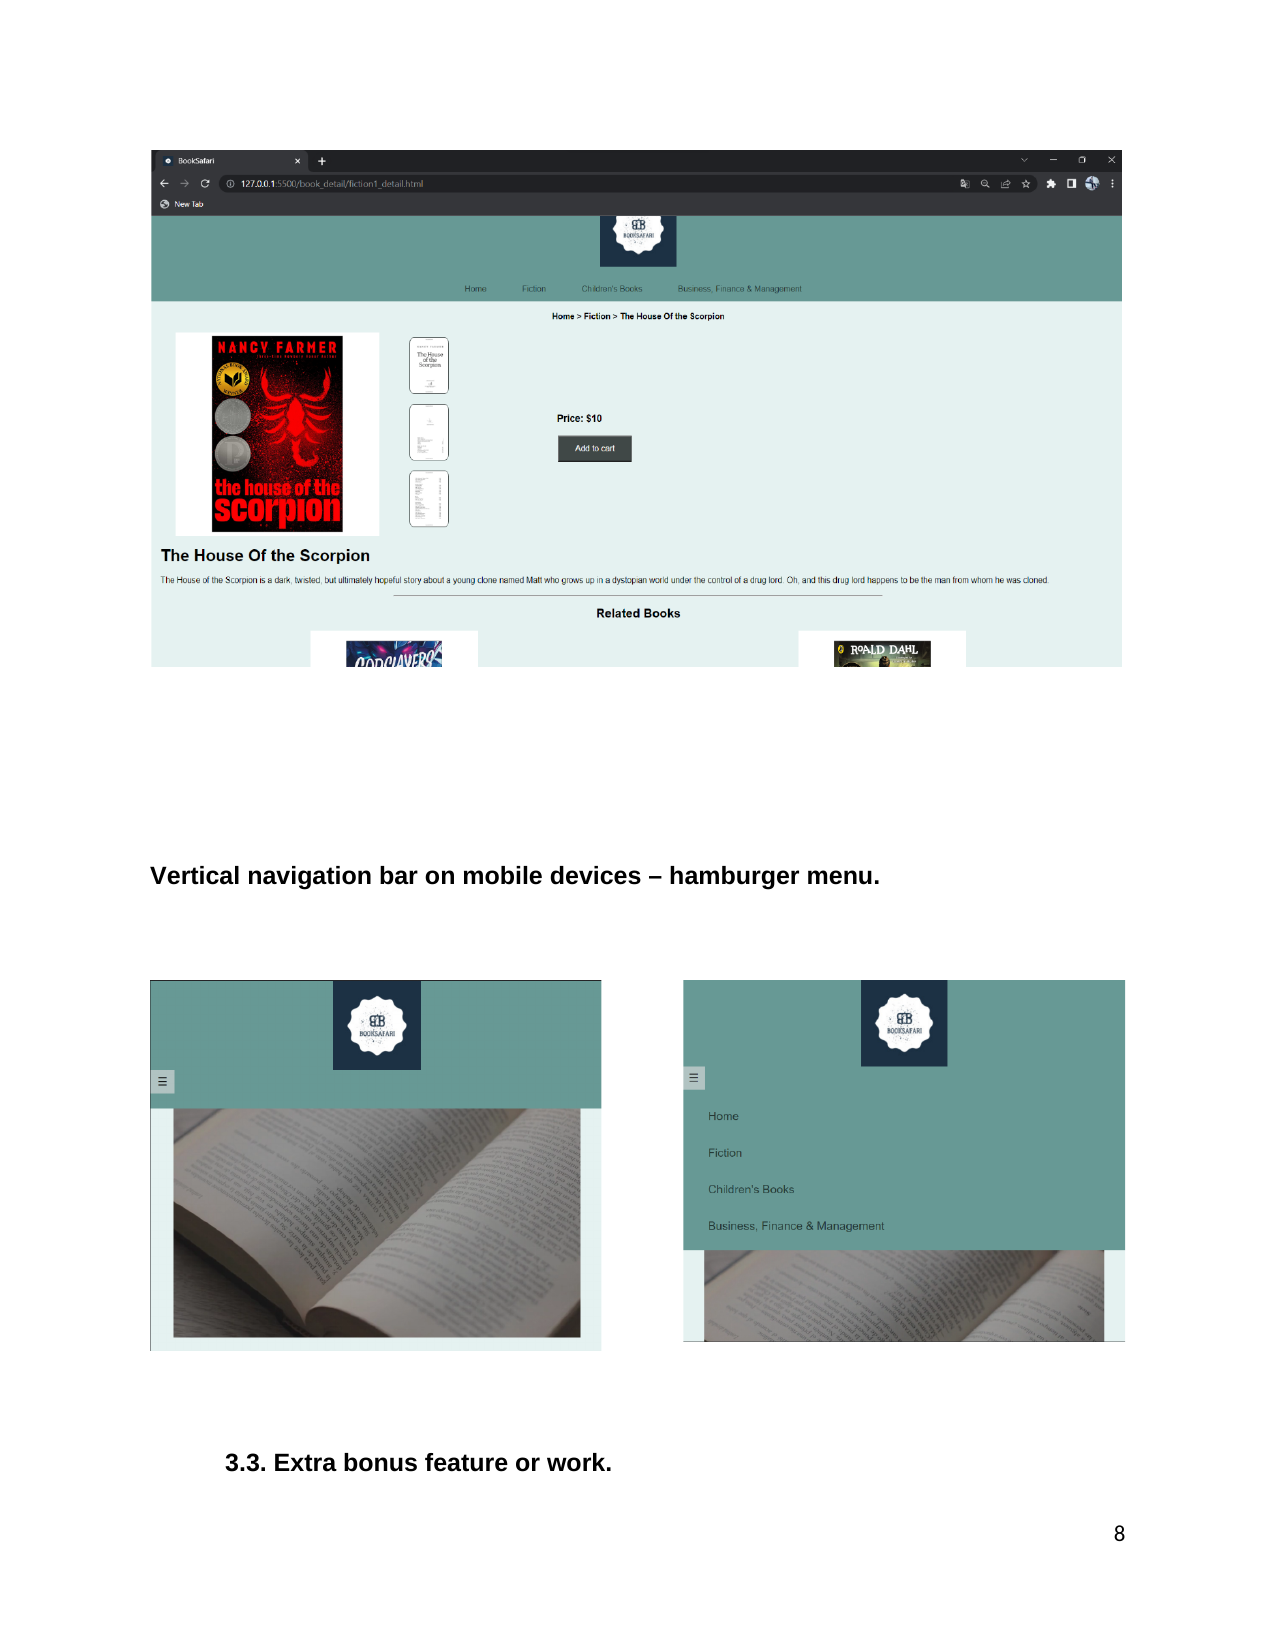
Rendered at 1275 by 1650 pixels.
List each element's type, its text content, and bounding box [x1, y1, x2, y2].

picture [683, 980, 1125, 1342]
text 3.3. Extra bonus feature or work. [150, 1448, 1125, 1477]
picture [150, 980, 602, 1351]
text Vertical navigation bar on mobile devices – hamburger menu. [150, 861, 1125, 890]
picture [150, 150, 1122, 666]
